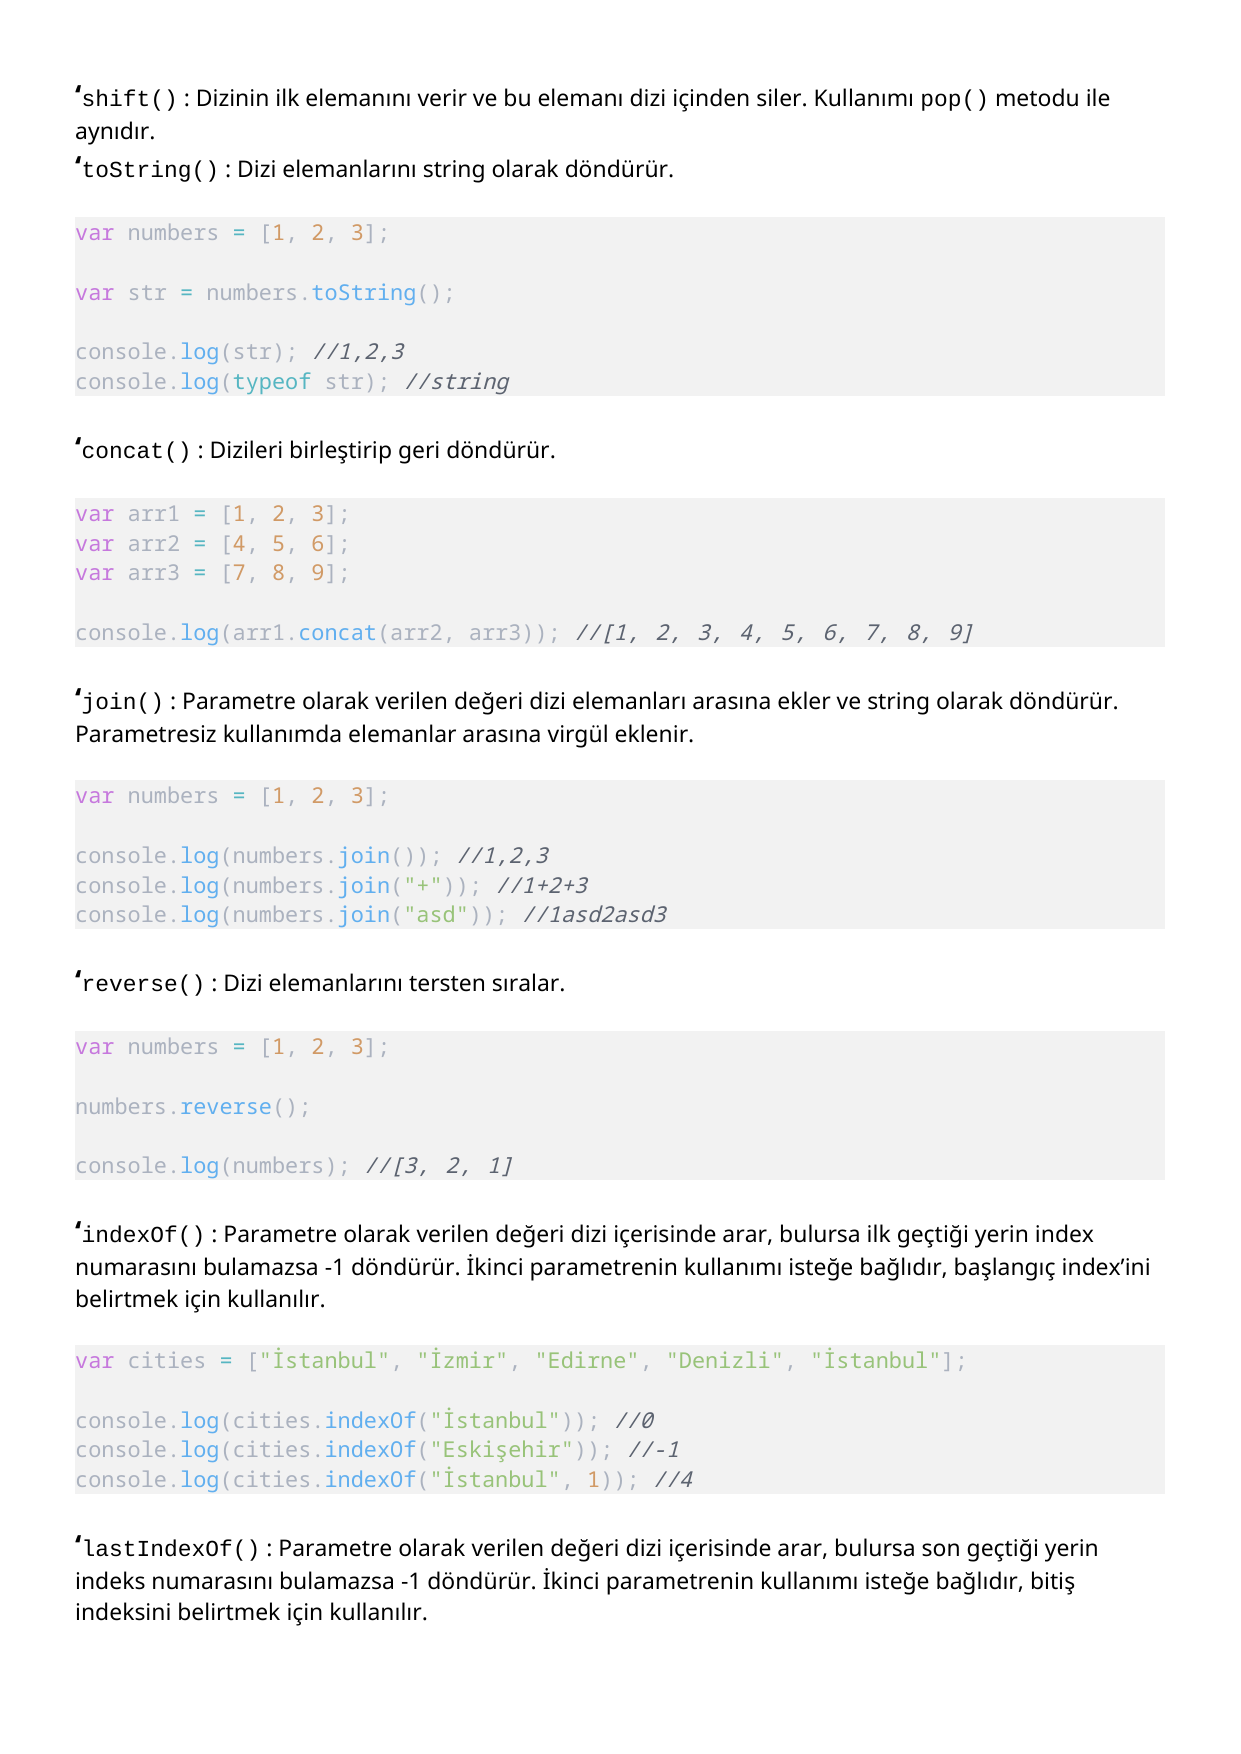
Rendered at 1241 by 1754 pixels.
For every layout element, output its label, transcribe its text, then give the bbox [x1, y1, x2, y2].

text ‘shift() : Dizinin ilk elemanını verir ve bu elemanı dizi içinden siler. Kullanımı pop() metodu ile aynıdır. [75, 75, 1165, 146]
text var cities = ["İstanbul", "İzmir", "Edirne", "Denizli", "İstanbul"]; [75, 1345, 1165, 1375]
text var arr2 = [4, 5, 6]; [75, 528, 1165, 557]
text console.log(typeof str); //string [75, 366, 1165, 396]
text ‘reverse() : Dizi elemanlarını tersten sıralar. [75, 960, 1165, 1000]
text console.log(cities.indexOf("İstanbul", 1)); //4 [75, 1464, 1165, 1494]
text console.log(numbers.join("asd")); //1asd2asd3 [75, 899, 1165, 929]
text console.log(numbers.join("+")); //1+2+3 [75, 869, 1165, 899]
text console.log(numbers); //[3, 2, 1] [75, 1151, 1165, 1180]
text console.log(arr1.concat(arr2, arr3)); //[1, 2, 3, 4, 5, 6, 7, 8, 9] [75, 617, 1165, 647]
text var numbers = [1, 2, 3]; [75, 1031, 1165, 1061]
text var numbers = [1, 2, 3]; [75, 780, 1165, 810]
text var str = numbers.toString(); [75, 276, 1165, 306]
text console.log(str); //1,2,3 [75, 336, 1165, 366]
text ‘lastIndexOf() : Parametre olarak verilen değeri dizi içerisinde arar, bulursa son geçtiği yerin indeks numarasını bulamazsa -1 döndürür. İkinci parametrenin kullanımı isteğe bağlıdır, bitiş indeksini belirtmek için kullanılır. [75, 1525, 1165, 1627]
text var numbers = [1, 2, 3]; [75, 217, 1165, 247]
text ‘concat() : Dizileri birleştirip geri döndürür. [75, 427, 1165, 467]
text ‘indexOf() : Parametre olarak verilen değeri dizi içerisinde arar, bulursa ilk geçtiği yerin index numarasını bulamazsa -1 döndürür. İkinci parametrenin kullanımı isteğe bağlıdır, başlangıç index’ini belirtmek için kullanılır. [75, 1212, 1165, 1314]
text console.log(cities.indexOf("İstanbul")); //0 [75, 1404, 1165, 1434]
text var arr1 = [1, 2, 3]; [75, 498, 1165, 528]
text console.log(cities.indexOf("Eskişehir")); //-1 [75, 1434, 1165, 1464]
text var arr3 = [7, 8, 9]; [75, 557, 1165, 587]
text ‘toString() : Dizi elemanlarını string olarak döndürür. [75, 146, 1165, 186]
text console.log(numbers.join()); //1,2,3 [75, 840, 1165, 869]
text numbers.reverse(); [75, 1091, 1165, 1121]
text ‘join() : Parametre olarak verilen değeri dizi elemanları arasına ekler ve string olarak döndürür. Parametresiz kullanımda elemanlar arasına virgül eklenir. [75, 678, 1165, 749]
